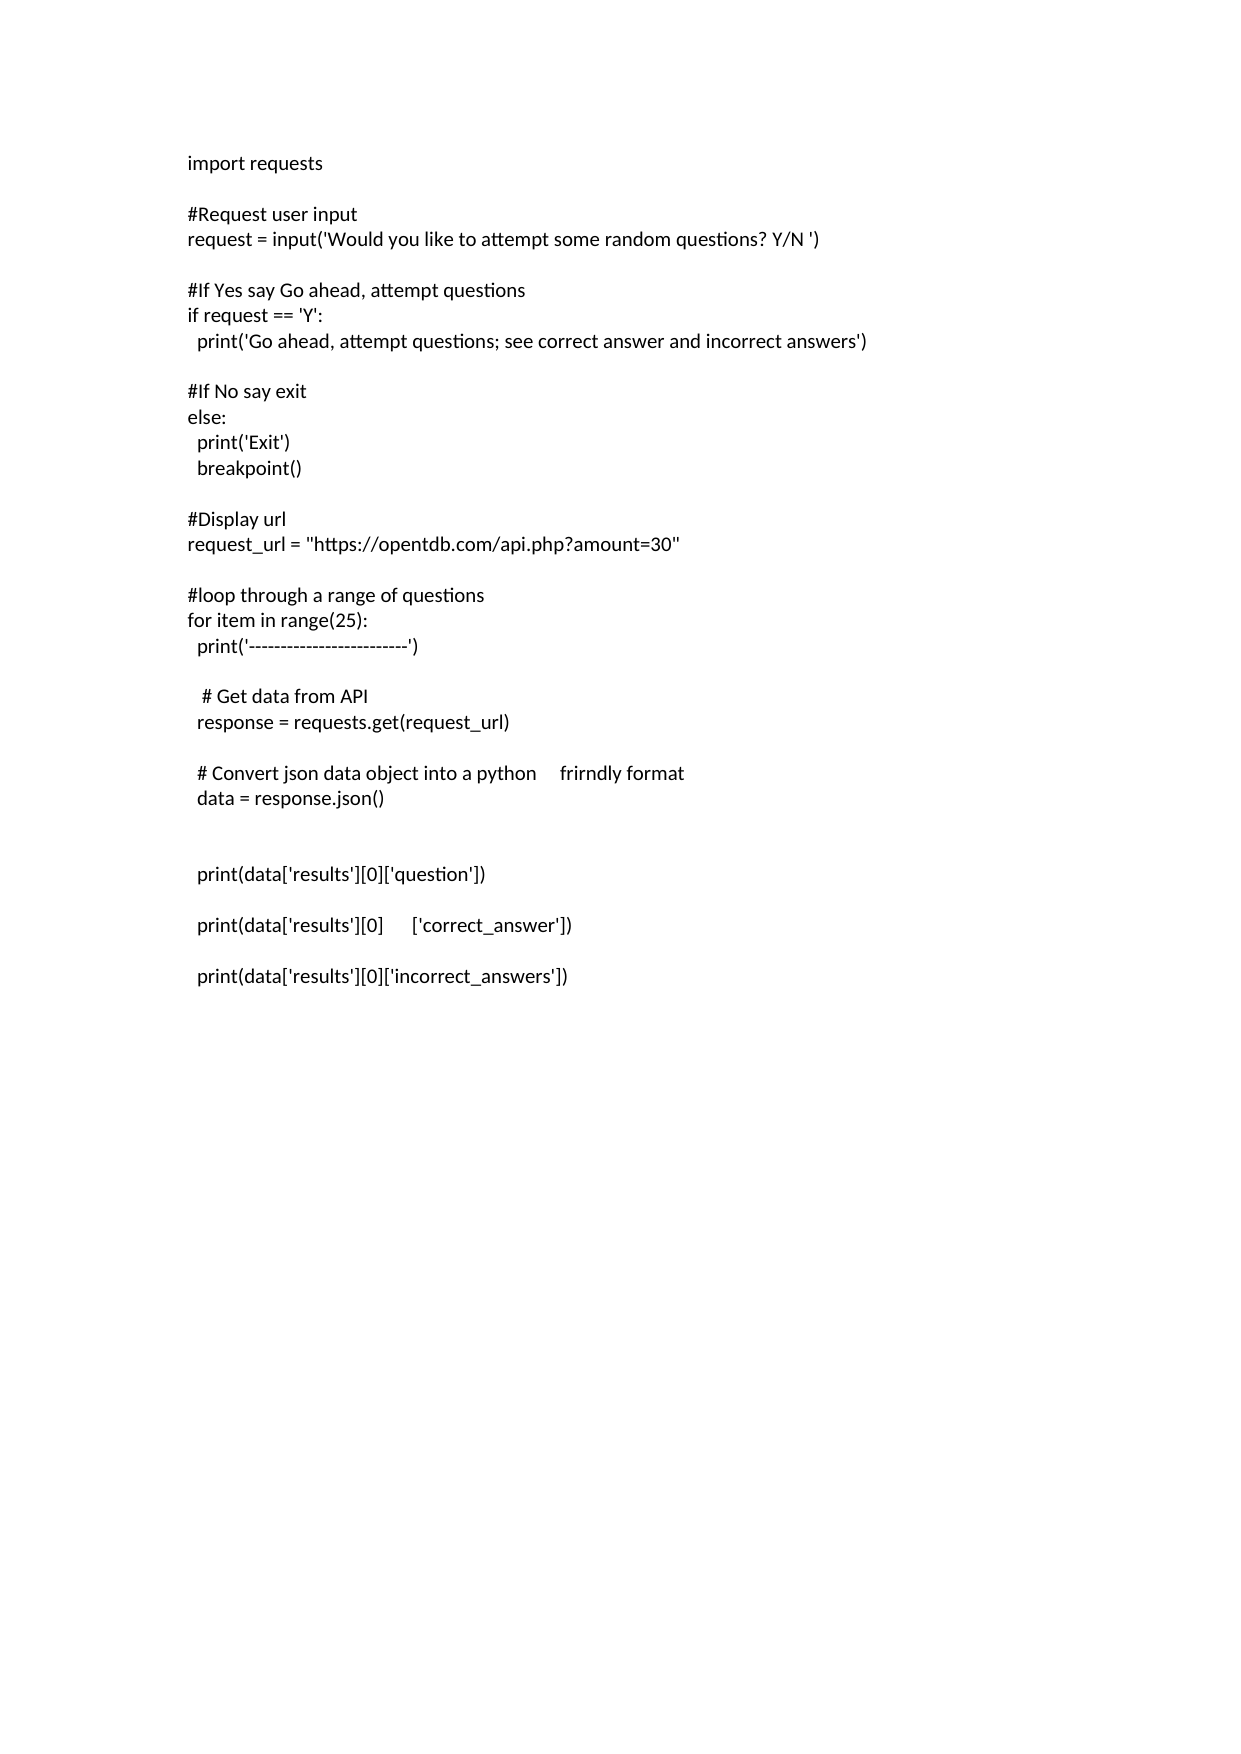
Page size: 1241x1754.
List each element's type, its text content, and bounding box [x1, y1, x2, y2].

text print('Exit') [187, 429, 1053, 455]
text # Get data from API [187, 684, 1053, 709]
text #loop through a range of questions [187, 582, 1053, 607]
text if request == 'Y': [187, 302, 1053, 328]
text print('Go ahead, attempt questions; see correct answer and incorrect answers') [187, 328, 1053, 353]
text # Convert json data object into a python frirndly format [187, 760, 1053, 785]
text print(data['results'][0] ['correct_answer']) [187, 912, 1053, 938]
text #If No say exit [187, 379, 1053, 404]
text data = response.json() [187, 785, 1053, 811]
text #Display url [187, 506, 1053, 531]
text request_url = "https://opentdb.com/api.php?amount=30" [187, 531, 1053, 557]
text #Request user input [187, 201, 1053, 226]
text print(data['results'][0]['incorrect_answers']) [187, 963, 1053, 989]
text import requests [187, 150, 1053, 175]
text print('-------------------------') [187, 633, 1053, 658]
text breakpoint() [187, 455, 1053, 480]
text request = input('Would you like to attempt some random questions? Y/N ') [187, 226, 1053, 252]
text print(data['results'][0]['question']) [187, 862, 1053, 887]
text response = requests.get(request_url) [187, 709, 1053, 734]
text for item in range(25): [187, 607, 1053, 633]
text #If Yes say Go ahead, attempt questions [187, 277, 1053, 302]
text else: [187, 404, 1053, 429]
